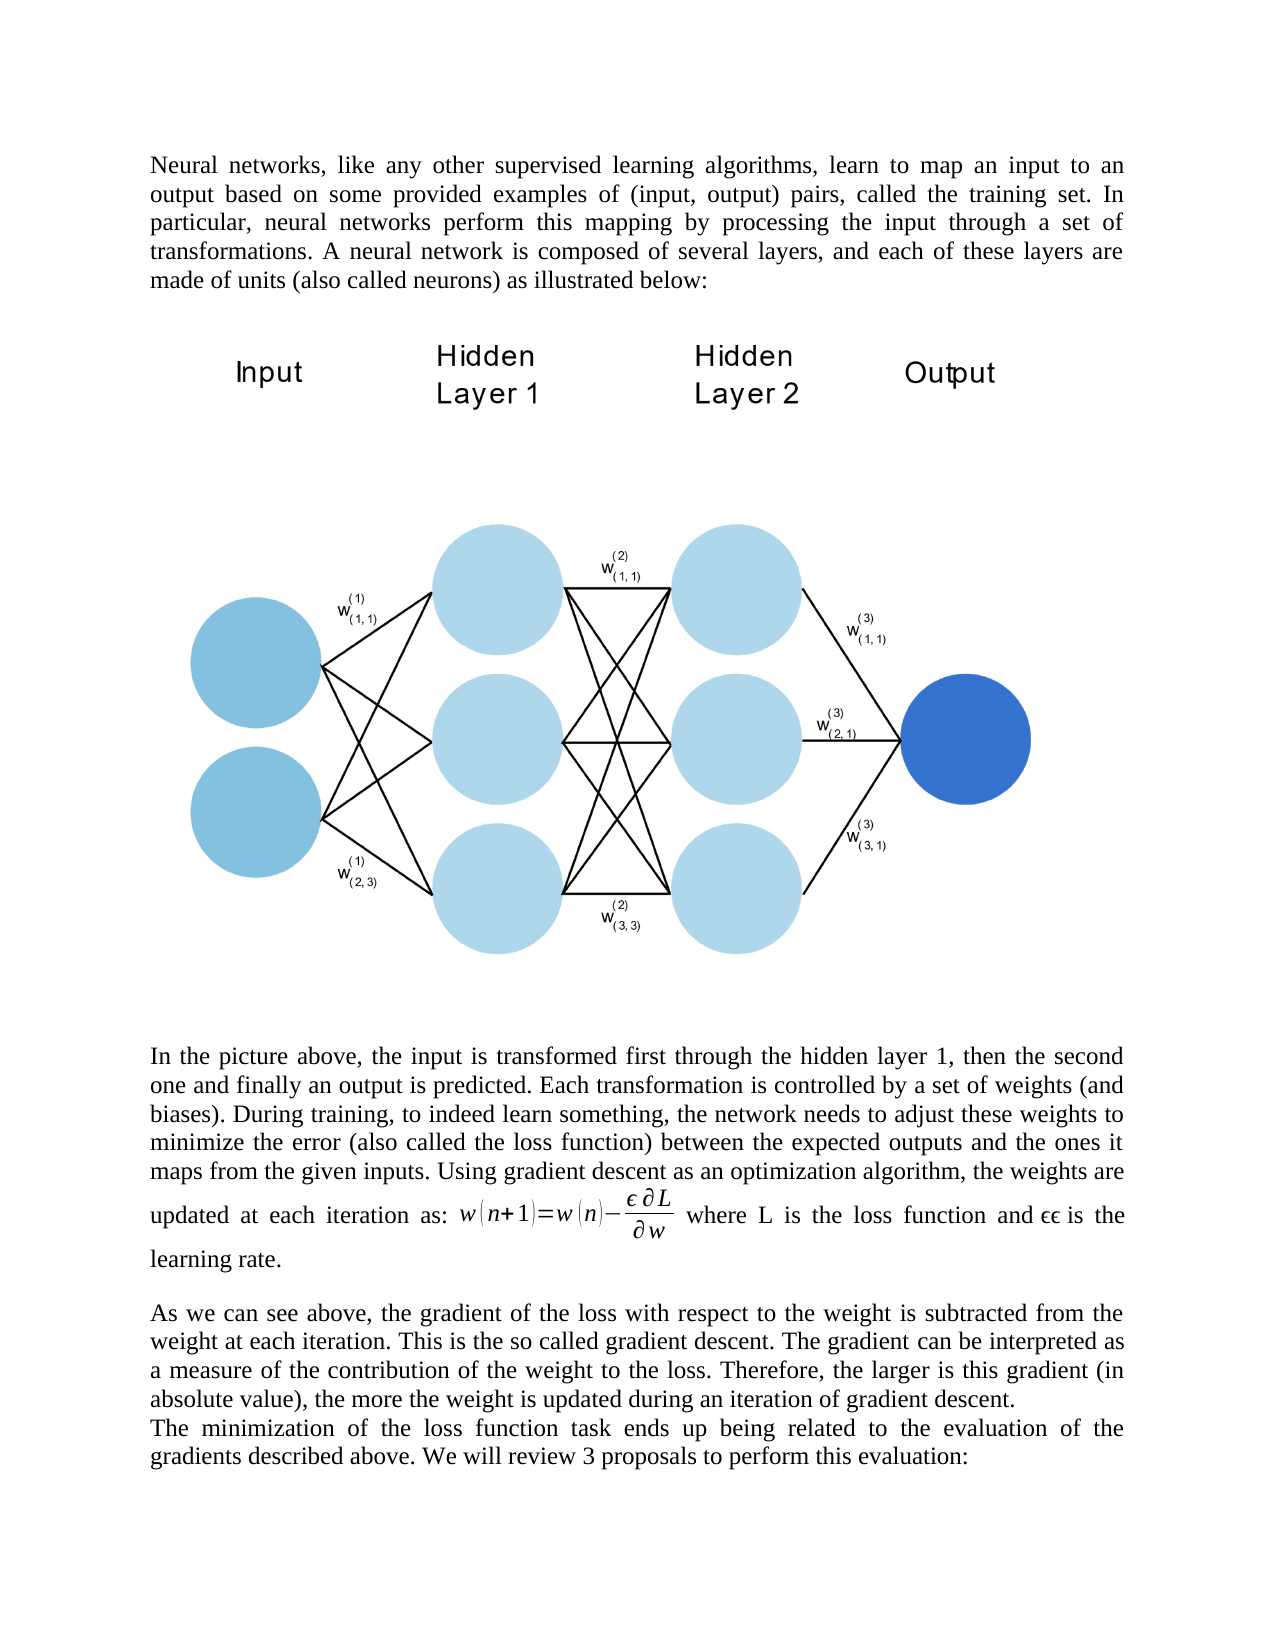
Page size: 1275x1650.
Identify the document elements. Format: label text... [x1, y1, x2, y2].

picture [150, 318, 1088, 963]
text As we can see above, the gradient of the loss with respect to the weight is subtracted from the weight at each iteration. This is the so called gradient descent. The gradient can be interpreted as a measure of the contribution of the weight to the loss. Therefore, the larger is this gradient (in absolute value), the more the weight is updated during an iteration of gradient descent. [150, 1298, 1125, 1413]
text The minimization of the loss function task ends up being related to the evaluation of the gradients described above. We will review 3 proposals to perform this evaluation: [150, 1413, 1125, 1470]
text In the picture above, the input is transformed first through the hidden layer 1, then the second one and finally an output is predicted. Each transformation is controlled by a set of weights (and biases). During training, to indeed learn something, the network needs to adjust these weights to minimize the error (also called the loss function) between the expected outputs and the ones it maps from the given inputs. Using gradient descent as an optimization algorithm, the weights are updated at each iteration as: where L is the loss function and ϵϵ is the learning rate. [150, 1041, 1125, 1273]
text Neural networks, like any other supervised learning algorithms, learn to map an input to an output based on some provided examples of (input, output) pairs, called the training set. In particular, neural networks perform this mapping by processing the input through a set of transformations. A neural network is composed of several layers, and each of these layers are made of units (also called neurons) as illustrated below: [150, 150, 1125, 294]
